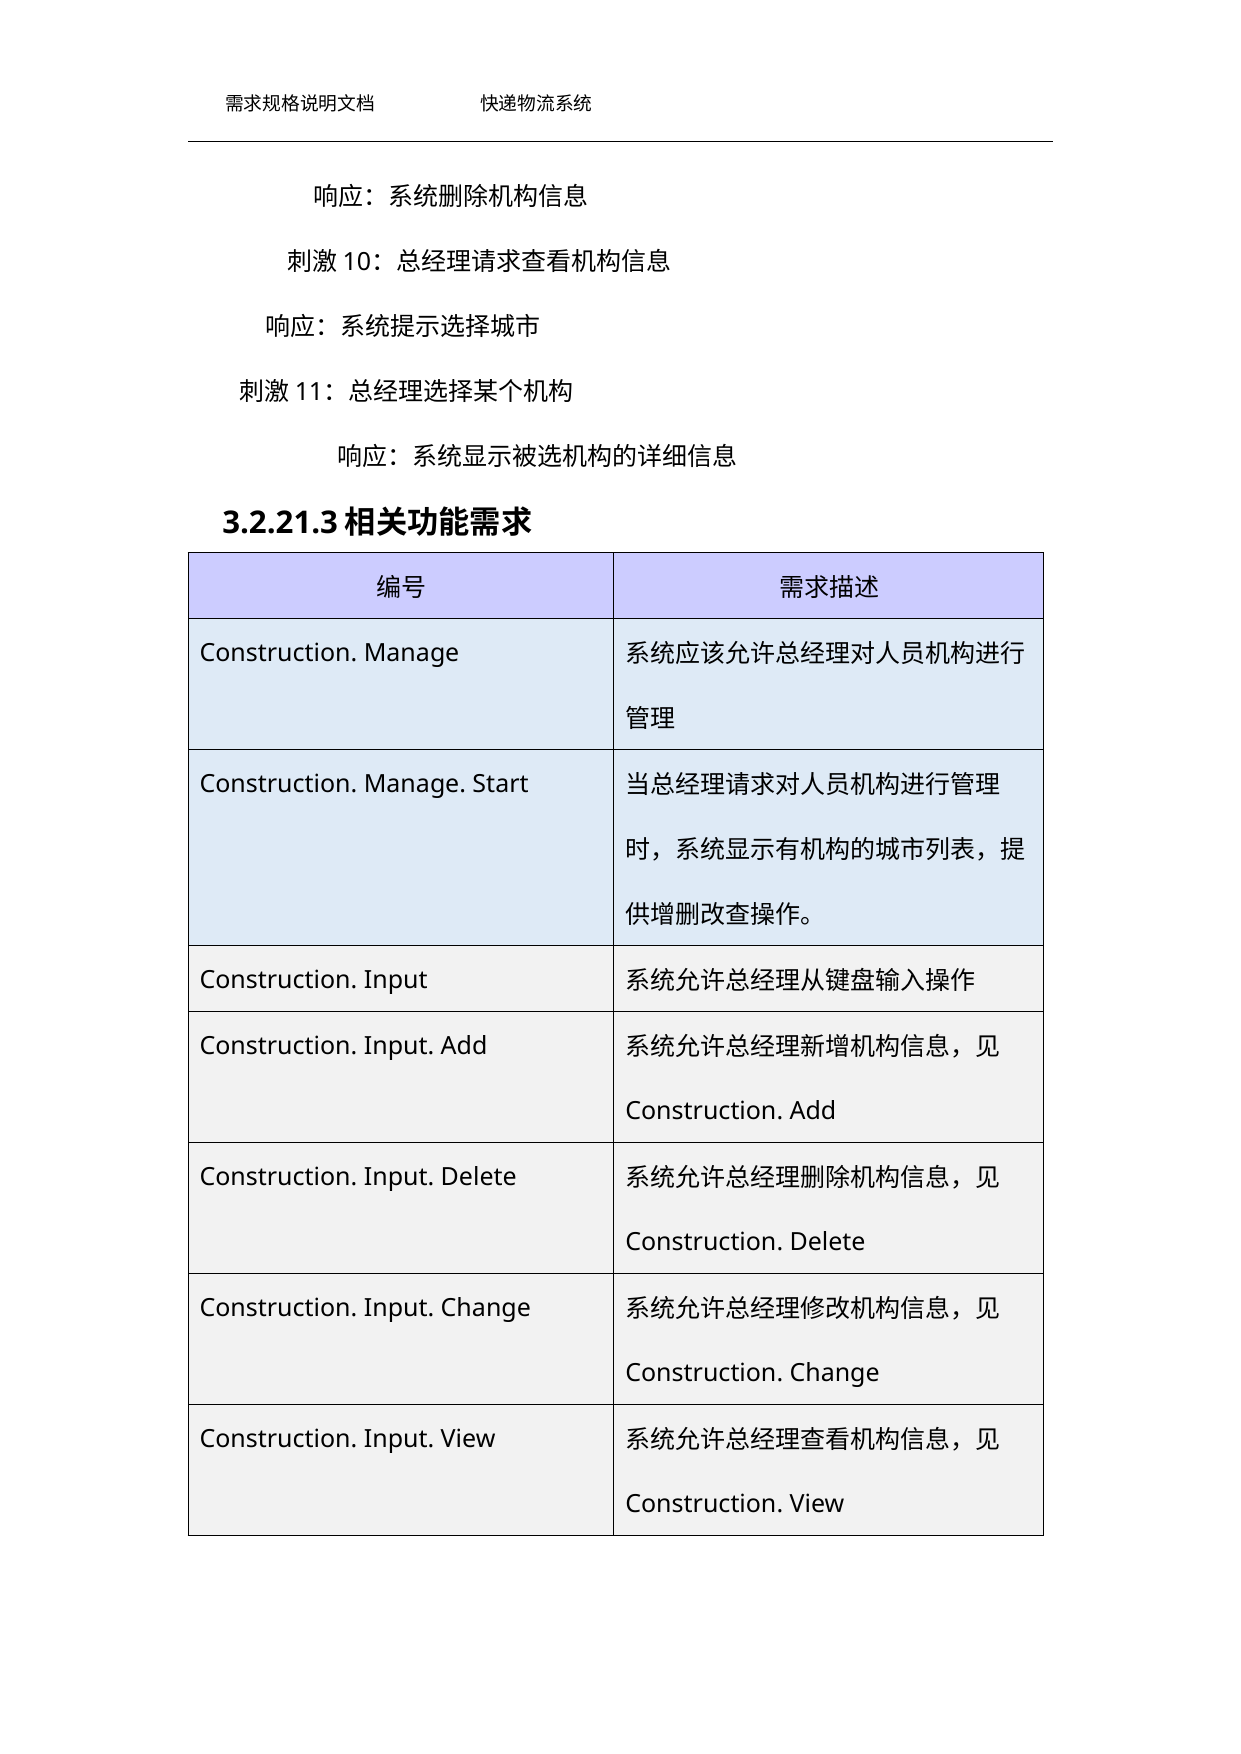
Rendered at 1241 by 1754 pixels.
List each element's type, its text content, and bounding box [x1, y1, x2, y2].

table_cell Construction. Manage [189, 619, 613, 749]
table_cell 系统允许总经理新增机构信息，见Construction. Add [614, 1012, 1043, 1142]
table_header 需求描述 [614, 553, 1043, 618]
table_cell Construction. Input. View [189, 1405, 613, 1535]
text 刺激11：总经理选择某个机构 [187, 357, 1053, 422]
table_cell 系统允许总经理查看机构信息，见Construction. View [614, 1405, 1043, 1535]
text 刺激10：总经理请求查看机构信息 [187, 227, 1053, 292]
table_cell 系统允许总经理从键盘输入操作 [614, 946, 1043, 1011]
table_cell Construction. Manage. Start [189, 750, 613, 945]
table_cell 系统允许总经理删除机构信息，见Construction. Delete [614, 1143, 1043, 1273]
text 响应：系统删除机构信息 [187, 162, 1053, 227]
table_cell 当总经理请求对人员机构进行管理时，系统显示有机构的城市列表，提供增删改查操作。 [614, 750, 1043, 945]
table_cell Construction. Input. Add [189, 1012, 613, 1142]
text 3.2.21.3相关功能需求 [187, 487, 1053, 552]
table_cell Construction. Input [189, 946, 613, 1011]
table_cell 系统应该允许总经理对人员机构进行管理 [614, 619, 1043, 749]
text 响应：系统显示被选机构的详细信息 [187, 422, 1053, 487]
table_cell 系统允许总经理修改机构信息，见Construction. Change [614, 1274, 1043, 1404]
table_cell Construction. Input. Delete [189, 1143, 613, 1273]
text 响应：系统提示选择城市 [187, 292, 1053, 357]
table_header 编号 [189, 553, 613, 618]
table_cell Construction. Input. Change [189, 1274, 613, 1404]
